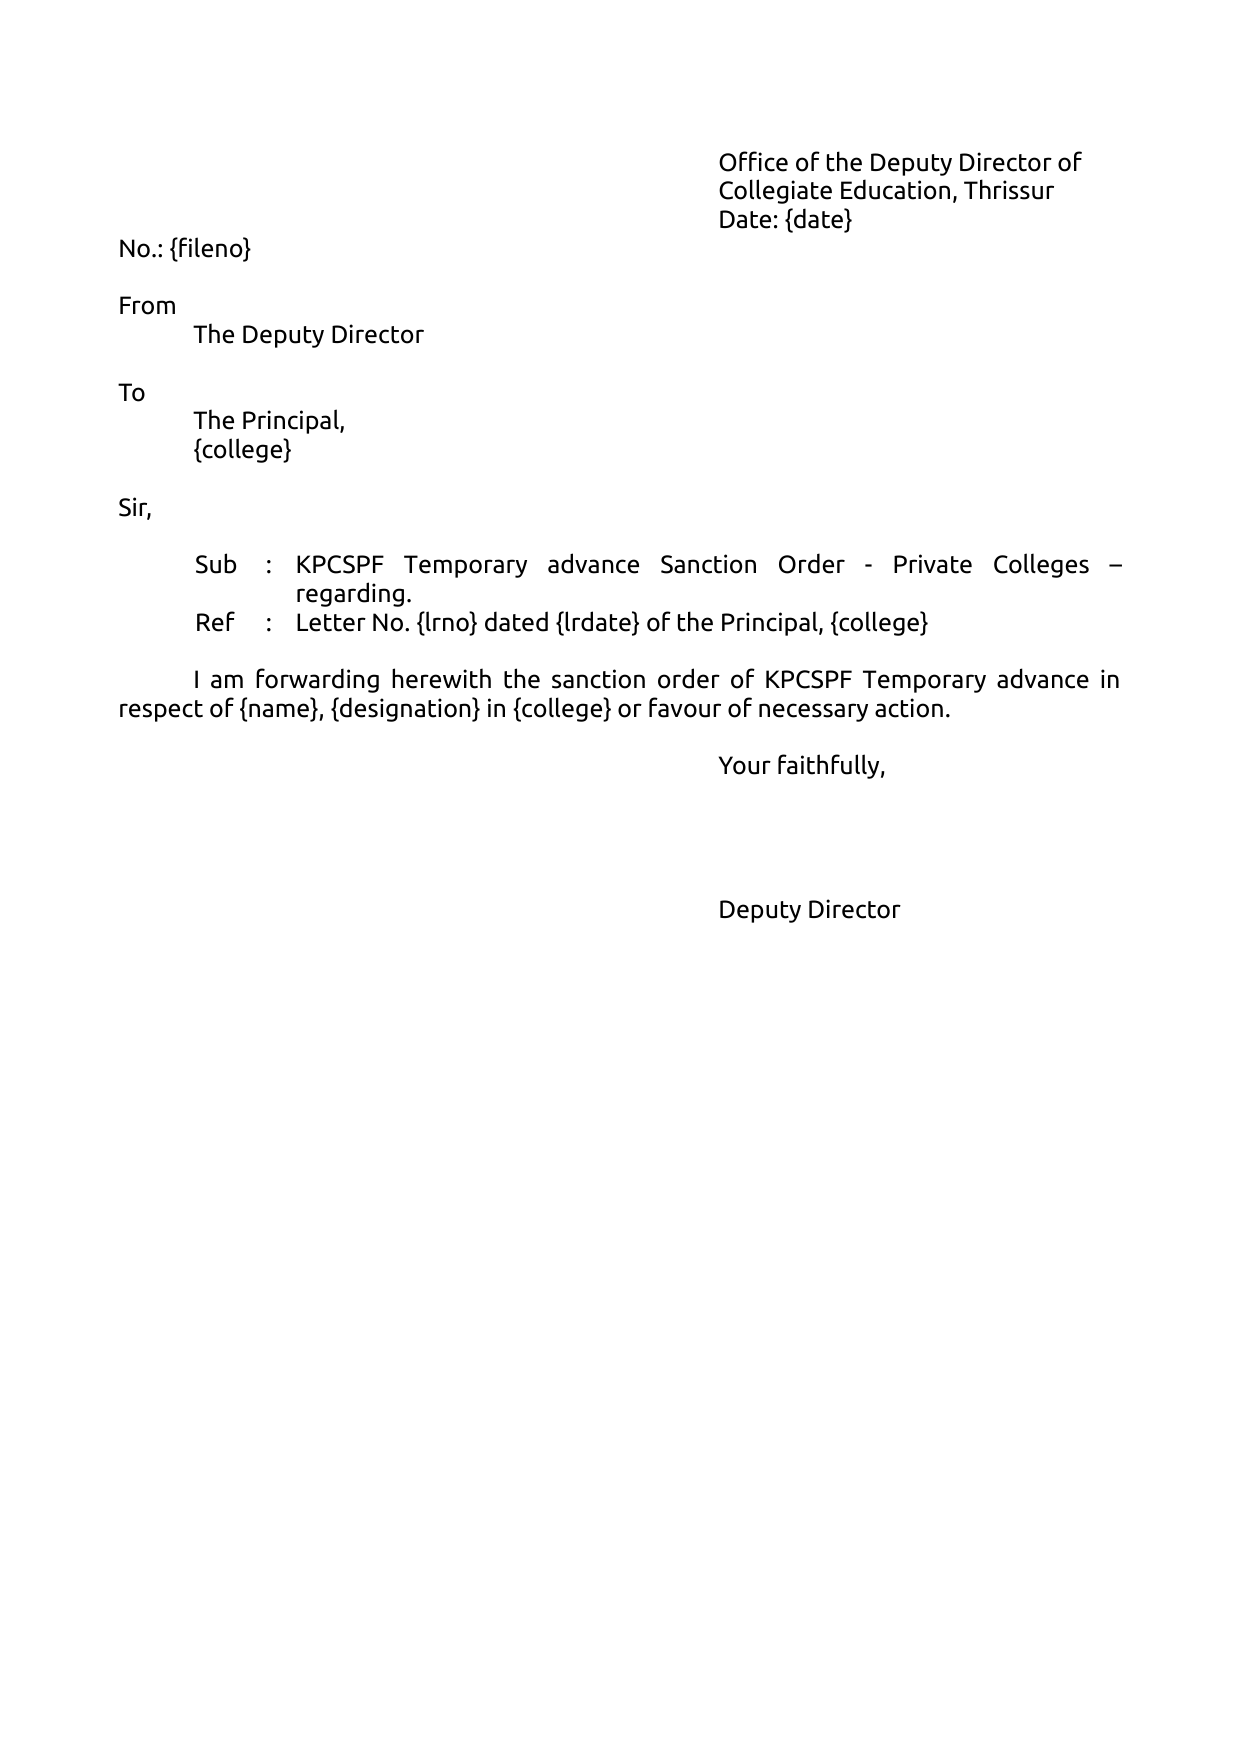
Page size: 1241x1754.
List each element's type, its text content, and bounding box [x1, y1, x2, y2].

text Sir, [118, 492, 1122, 521]
text Ref : Letter No. {lrno} dated {lrdate} of the Principal, {college} [195, 607, 1122, 636]
text The Deputy Director [118, 319, 1122, 348]
text I am forwarding herewith the sanction order of KPCSPF Temporary advance in respect of {name}, {designation} in {college} or favour of necessary action. [118, 664, 1122, 722]
text {college} [118, 434, 1122, 463]
text To [118, 377, 1122, 406]
text Your faithfully, [643, 751, 1122, 779]
text Sub : KPCSPF Temporary advance Sanction Order - Private Colleges – regarding. [195, 549, 1122, 607]
text Collegiate Education, Thrissur [643, 176, 1122, 204]
text No.: {fileno} [118, 233, 1122, 262]
text Date: {date} [643, 204, 1122, 233]
text Deputy Director [643, 894, 1122, 923]
text From [118, 291, 1122, 319]
text Office of the Deputy Director of [718, 147, 1122, 176]
text The Principal, [118, 406, 1122, 434]
